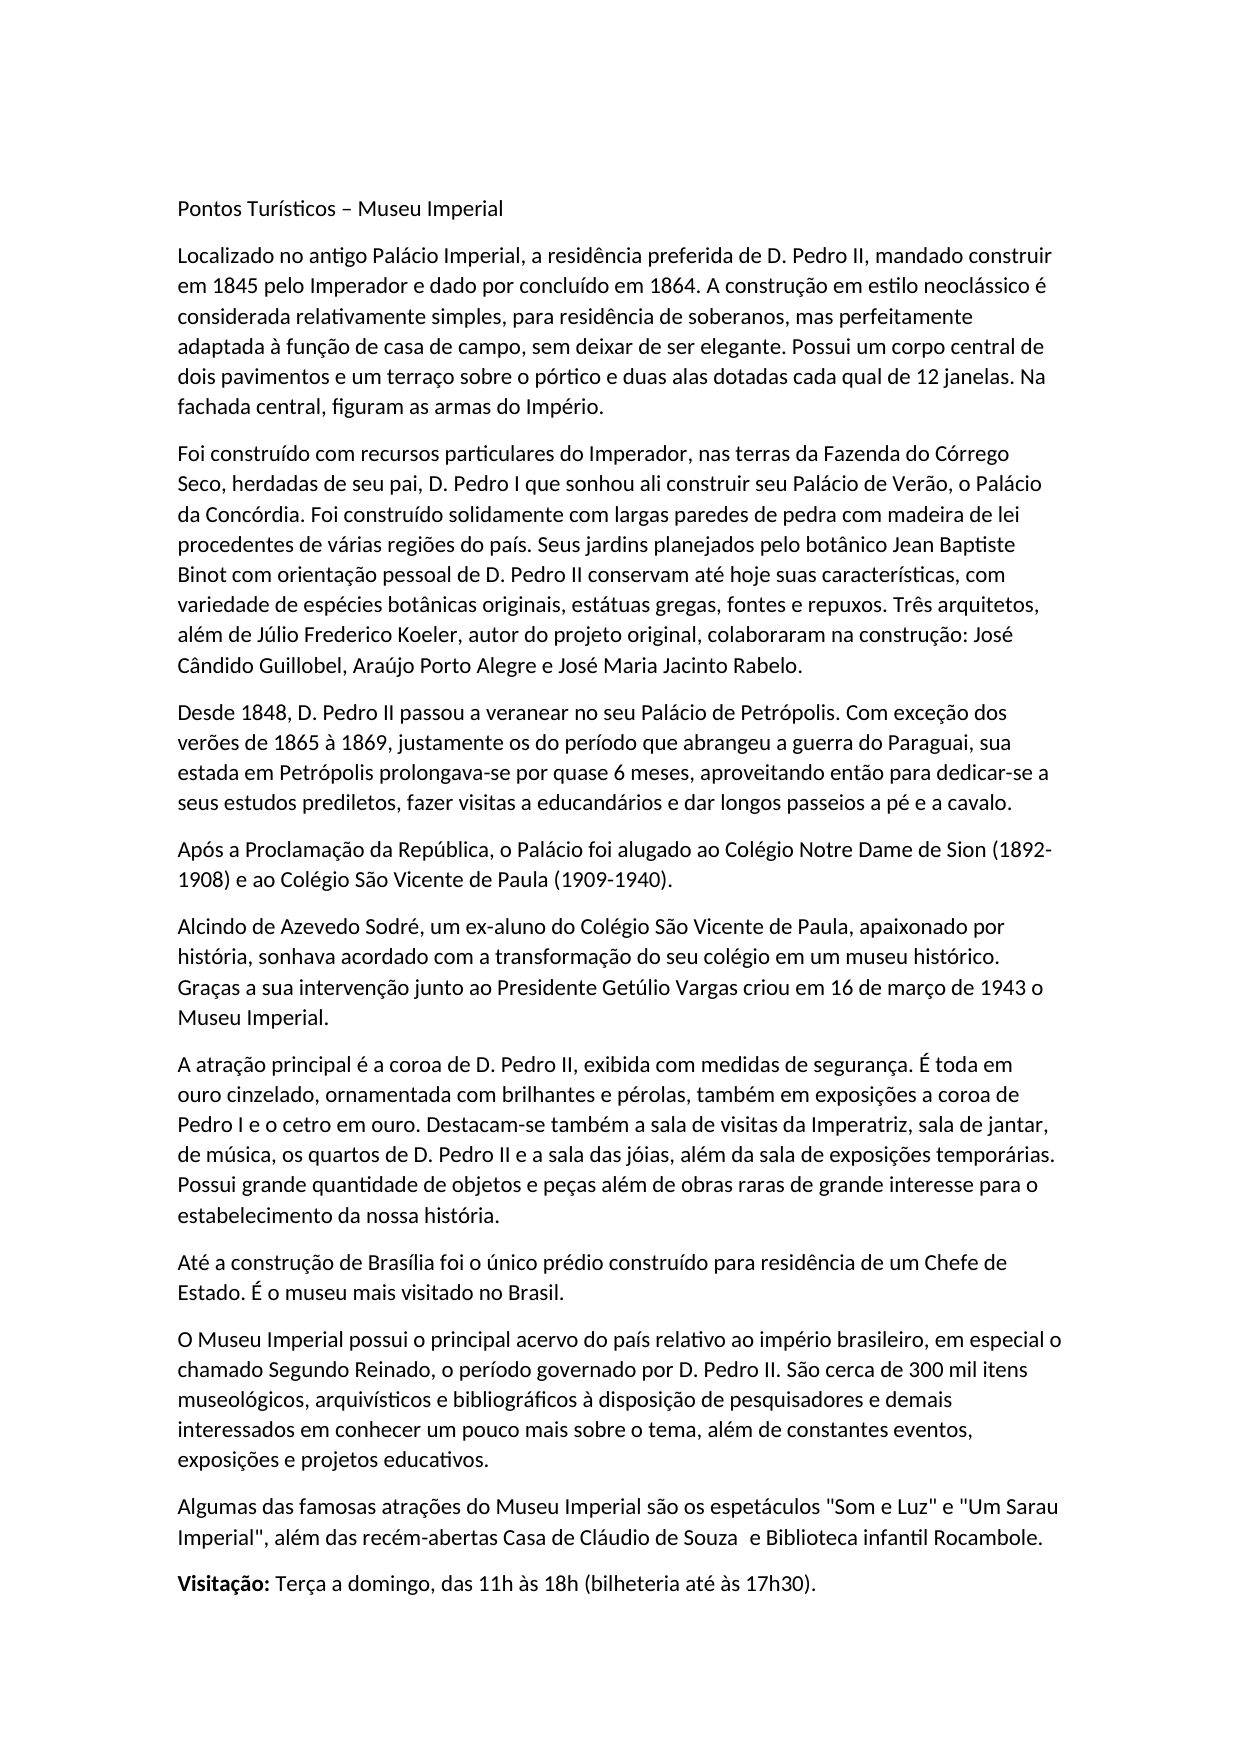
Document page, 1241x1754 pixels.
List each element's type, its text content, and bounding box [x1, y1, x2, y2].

text A atração principal é a coroa de D. Pedro II, exibida com medidas de segurança. É toda em ouro cinzelado, ornamentada com brilhantes e pérolas, também em exposições a coroa de Pedro I e o cetro em ouro. Destacam-se também a sala de visitas da Imperatriz, sala de jantar, de música, os quartos de D. Pedro II e a sala das jóias, além da sala de exposições temporárias. Possui grande quantidade de objetos e peças além de obras raras de grande interesse para o estabelecimento da nossa história. [177, 1050, 1063, 1229]
text Alcindo de Azevedo Sodré, um ex-aluno do Colégio São Vicente de Paula, apaixonado por história, sonhava acordado com a transformação do seu colégio em um museu histórico. Graças a sua intervenção junto ao Presidente Getúlio Vargas criou em 16 de março de 1943 o Museu Imperial. [177, 912, 1063, 1031]
text Algumas das famosas atrações do Museu Imperial são os espetáculos "Som e Luz" e "Um Sarau Imperial", além das recém-abertas Casa de Cláudio de Souza e Biblioteca infantil Rocambole. [177, 1492, 1063, 1551]
text Visitação: Terça a domingo, das 11h às 18h (bilheteria até às 17h30). [177, 1569, 1063, 1597]
text Após a Proclamação da República, o Palácio foi alugado ao Colégio Notre Dame de Sion (1892-1908) e ao Colégio São Vicente de Paula (1909-1940). [177, 835, 1063, 893]
text O Museu Imperial possui o principal acervo do país relativo ao império brasileiro, em especial o chamado Segundo Reinado, o período governado por D. Pedro II. São cerca de 300 mil itens museológicos, arquivísticos e bibliográficos à disposição de pesquisadores e demais interessados em conhecer um pouco mais sobre o tema, além de constantes eventos, exposições e projetos educativos. [177, 1325, 1063, 1473]
text Pontos Turísticos – Museu Imperial [177, 194, 1063, 222]
text Foi construído com recursos particulares do Imperador, nas terras da Fazenda do Córrego Seco, herdadas de seu pai, D. Pedro I que sonhou ali construir seu Palácio de Verão, o Palácio da Concórdia. Foi construído solidamente com largas paredes de pedra com madeira de lei procedentes de várias regiões do país. Seus jardins planejados pelo botânico Jean Baptiste Binot com orientação pessoal de D. Pedro II conservam até hoje suas características, com variedade de espécies botânicas originais, estátuas gregas, fontes e repuxos. Três arquitetos, além de Júlio Frederico Koeler, autor do projeto original, colaboraram na construção: José Cândido Guillobel, Araújo Porto Alegre e José Maria Jacinto Rabelo. [177, 439, 1063, 679]
text Desde 1848, D. Pedro II passou a veranear no seu Palácio de Petrópolis. Com exceção dos verões de 1865 à 1869, justamente os do período que abrangeu a guerra do Paraguai, sua estada em Petrópolis prolongava-se por quase 6 meses, aproveitando então para dedicar-se a seus estudos prediletos, fazer visitas a educandários e dar longos passeios a pé e a cavalo. [177, 698, 1063, 816]
text Até a construção de Brasília foi o único prédio construído para residência de um Chefe de Estado. É o museu mais visitado no Brasil. [177, 1248, 1063, 1306]
text Localizado no antigo Palácio Imperial, a residência preferida de D. Pedro II, mandado construir em 1845 pelo Imperador e dado por concluído em 1864. A construção em estilo neoclássico é considerada relativamente simples, para residência de soberanos, mas perfeitamente adaptada à função de casa de campo, sem deixar de ser elegante. Possui um corpo central de dois pavimentos e um terraço sobre o pórtico e duas alas dotadas cada qual de 12 janelas. Na fachada central, figuram as armas do Império. [177, 241, 1063, 420]
